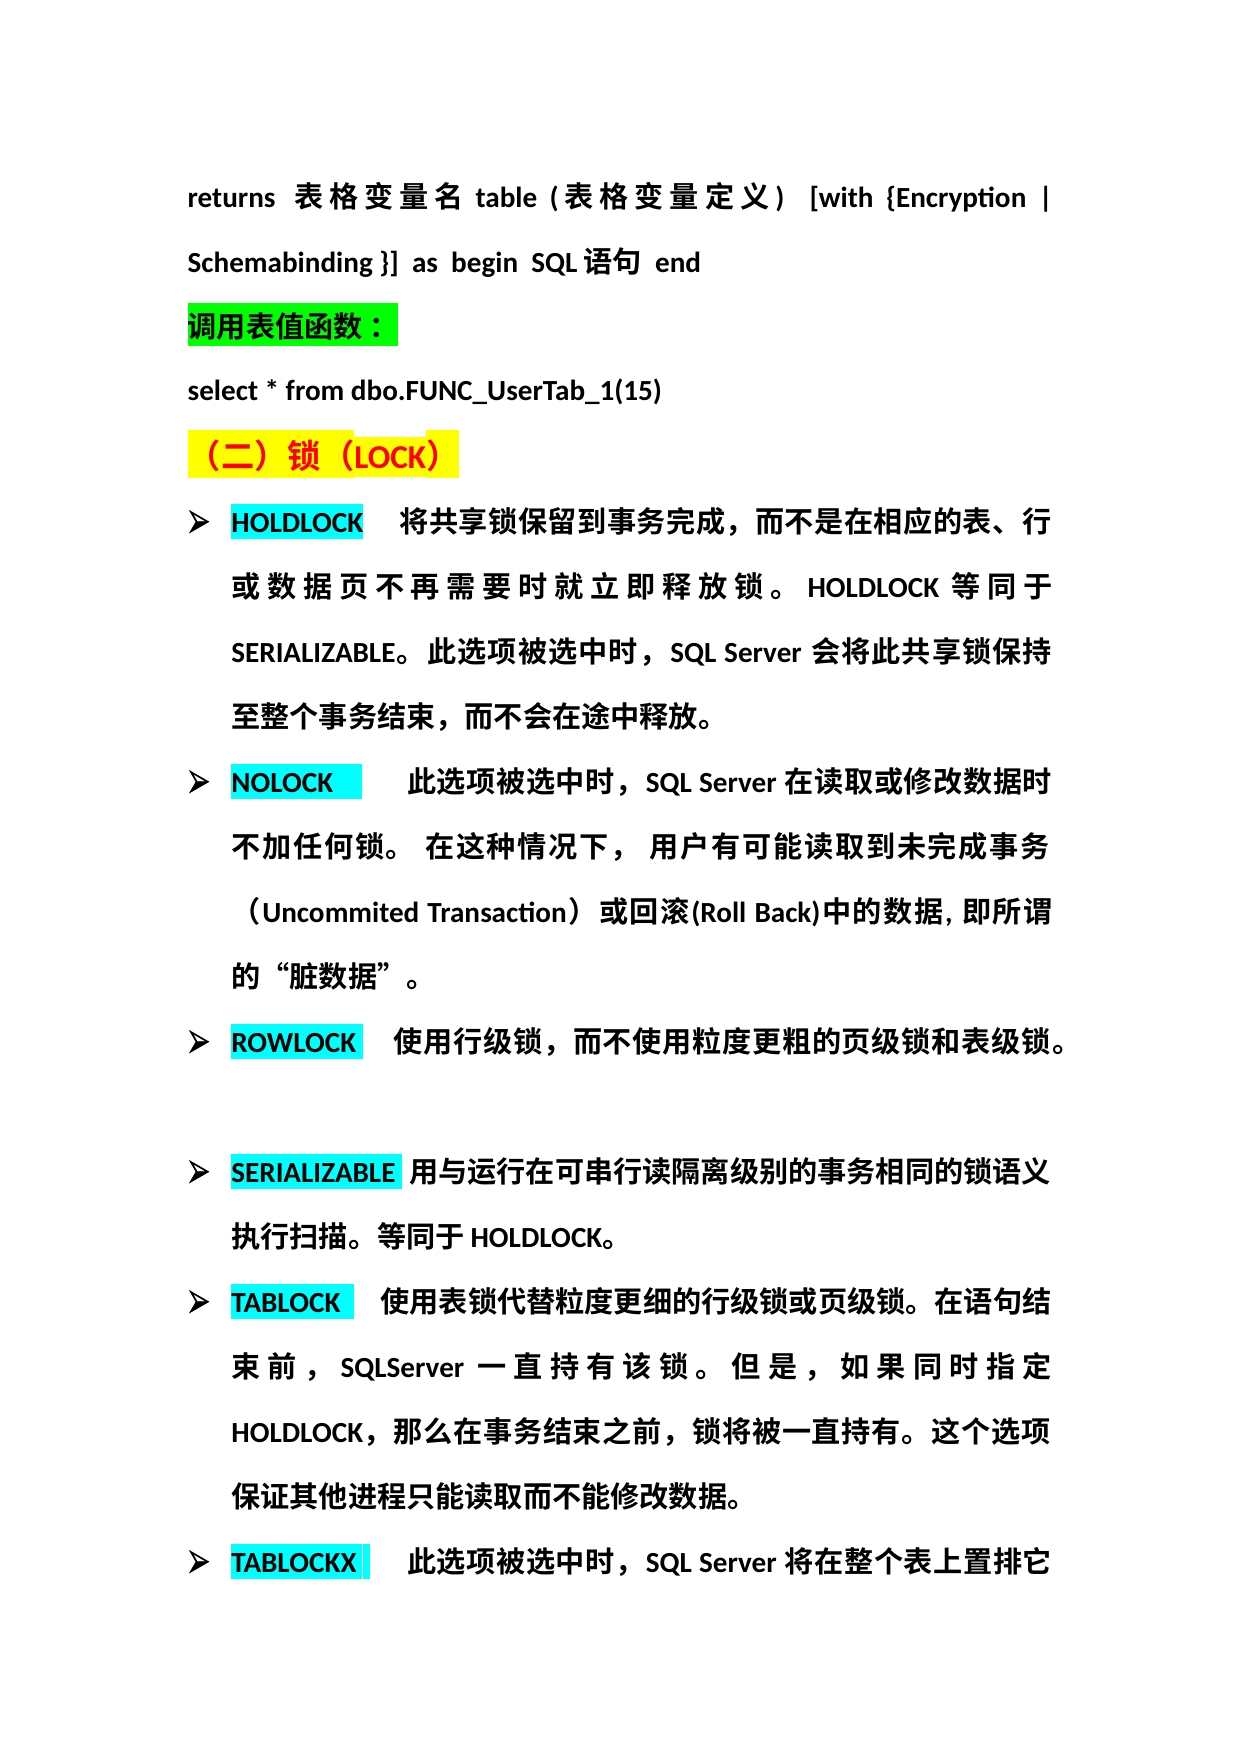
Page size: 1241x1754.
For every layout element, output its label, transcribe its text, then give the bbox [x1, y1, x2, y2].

list ROWLOCK 使用行级锁，而不使用粒度更粗的页级锁和表级锁。 [187, 1007, 1053, 1137]
list HOLDLOCK 将共享锁保留到事务完成，而不是在相应的表、行或数据页不再需要时就立即释放锁。HOLDLOCK等同于SERIALIZABLE。此选项被选中时，SQL Server 会将此共享锁保持至整个事务结束，而不会在途中释放。 [187, 487, 1053, 747]
text （二）锁（LOCK） [187, 422, 1053, 487]
list SERIALIZABLE 用与运行在可串行读隔离级别的事务相同的锁语义执行扫描。等同于HOLDLOCK。 [187, 1137, 1053, 1267]
text select * from dbo.FUNC_UserTab_1(15) [187, 357, 1053, 422]
text returns 表格变量名table (表格变量定义) [with {Encryption | Schemabinding }] as begin SQL语句 end [187, 162, 1053, 292]
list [187, 1527, 1053, 1592]
list TABLOCK 使用表锁代替粒度更细的行级锁或页级锁。在语句结束前，SQLServer一直持有该锁。但是，如果同时指定HOLDLOCK，那么在事务结束之前，锁将被一直持有。这个选项保证其他进程只能读取而不能修改数据。 [187, 1267, 1053, 1527]
list NOLOCK 此选项被选中时，SQL Server 在读取或修改数据时不加任何锁。 在这种情况下， 用户有可能读取到未完成事务（Uncommited Transaction）或回滚(Roll Back)中的数据, 即所谓的“脏数据”。 [187, 747, 1053, 1007]
text 调用表值函数 ： [187, 292, 1053, 357]
